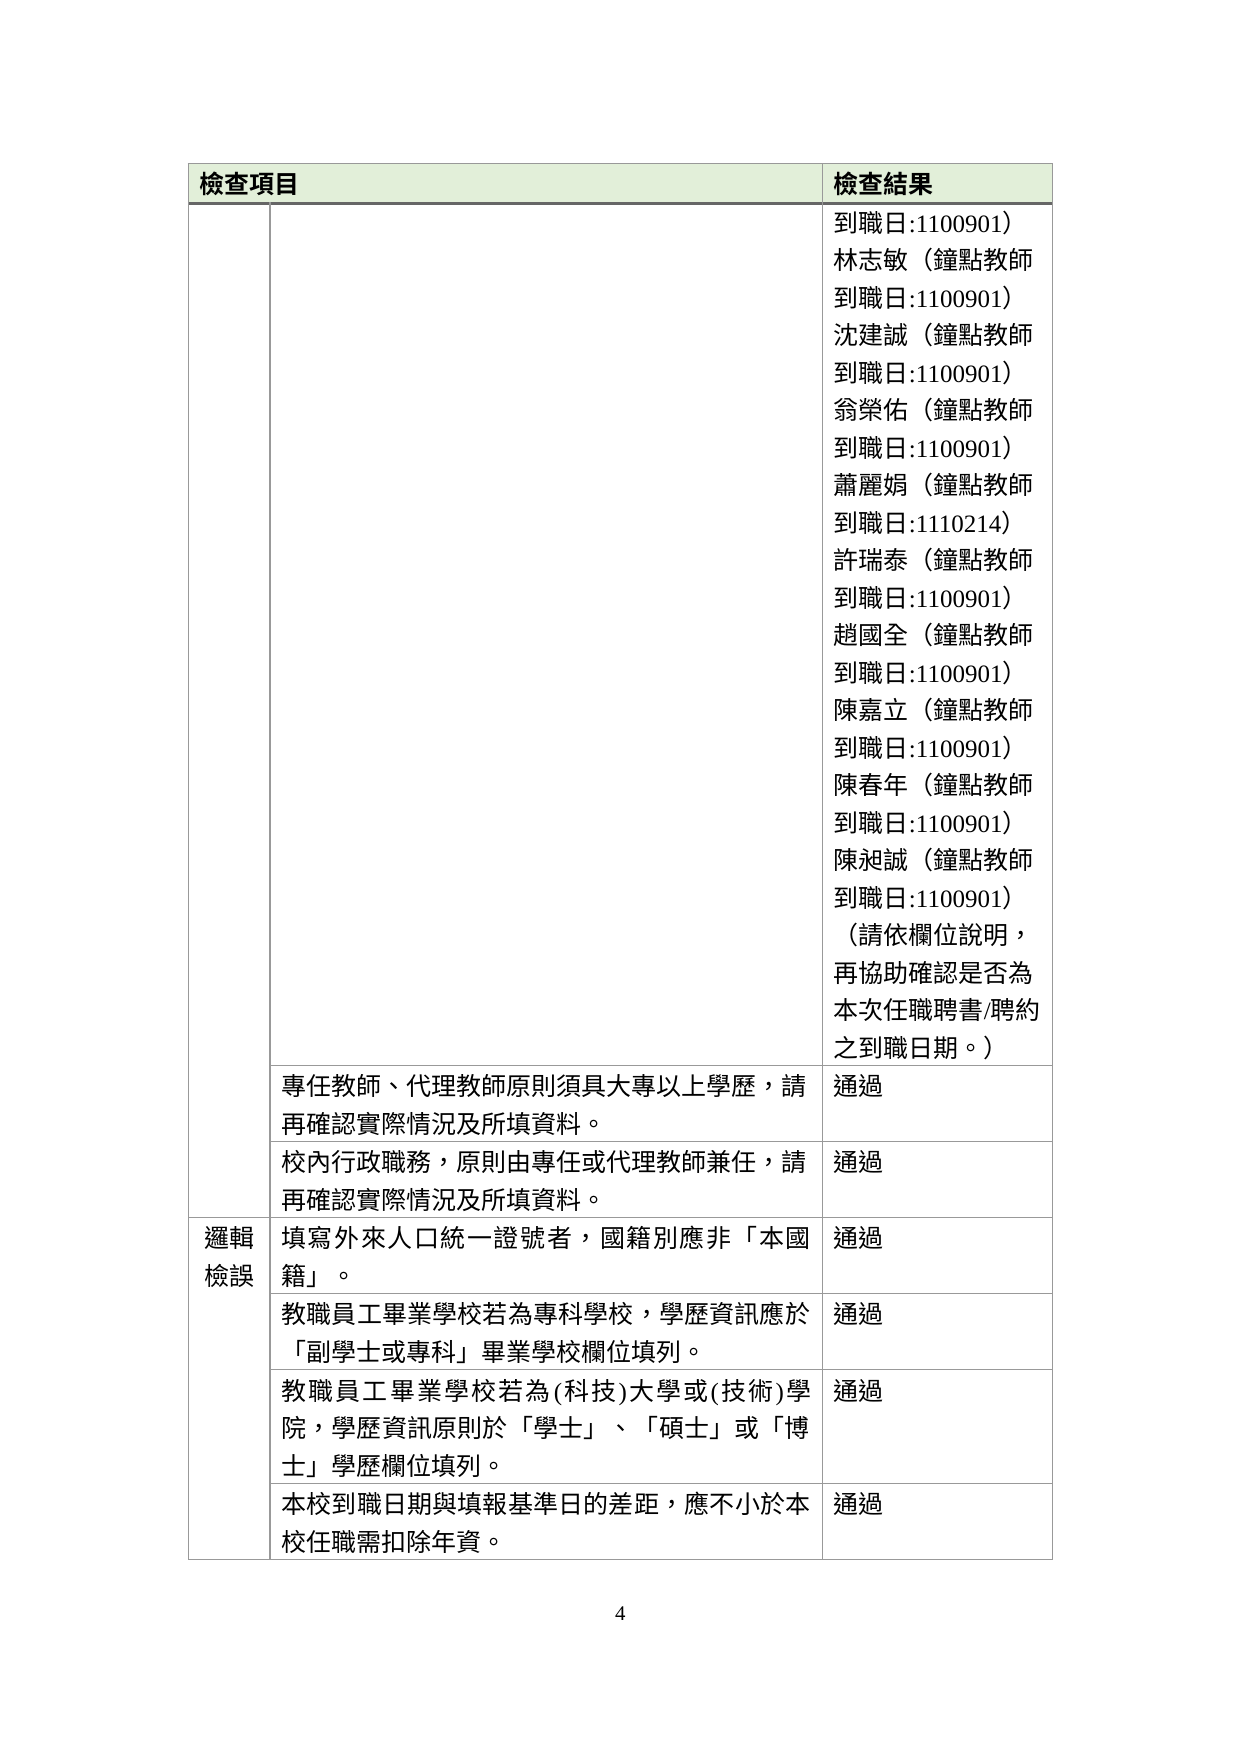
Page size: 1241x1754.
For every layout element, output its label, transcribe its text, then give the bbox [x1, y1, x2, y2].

table_cell 校內行政職務，原則由專任或代理教師兼任，請再確認實際情況及所填資料。 [271, 1142, 822, 1217]
table_cell 填寫外來人口統一證號者，國籍別應非「本國籍」。 [271, 1218, 822, 1293]
table_header 檢查結果 [823, 164, 1052, 202]
table_cell 專任教師、代理教師原則須具大專以上學歷，請再確認實際情況及所填資料。 [271, 1066, 822, 1141]
table_cell 本校到職日期與填報基準日的差距，應不小於本校任職需扣除年資。 [271, 1484, 822, 1559]
table_cell 通過 [823, 1484, 1052, 1559]
table_cell 教職員工畢業學校若為專科學校，學歷資訊應於「副學士或專科」畢業學校欄位填列。 [271, 1294, 822, 1369]
table_header 檢查項目 [189, 164, 822, 202]
table_cell 通過 [823, 1218, 1052, 1293]
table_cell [823, 205, 1052, 1065]
table_cell 邏輯檢誤 [189, 1218, 269, 1559]
table_cell 通過 [823, 1066, 1052, 1141]
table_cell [271, 205, 822, 1065]
table_cell 通過 [823, 1142, 1052, 1217]
table_cell 通過 [823, 1294, 1052, 1369]
table_cell 教職員工畢業學校若為(科技)大學或(技術)學院，學歷資訊原則於「學士」、「碩士」或「博士」學歷欄位填列。 [271, 1370, 822, 1483]
table_cell 通過 [823, 1370, 1052, 1483]
